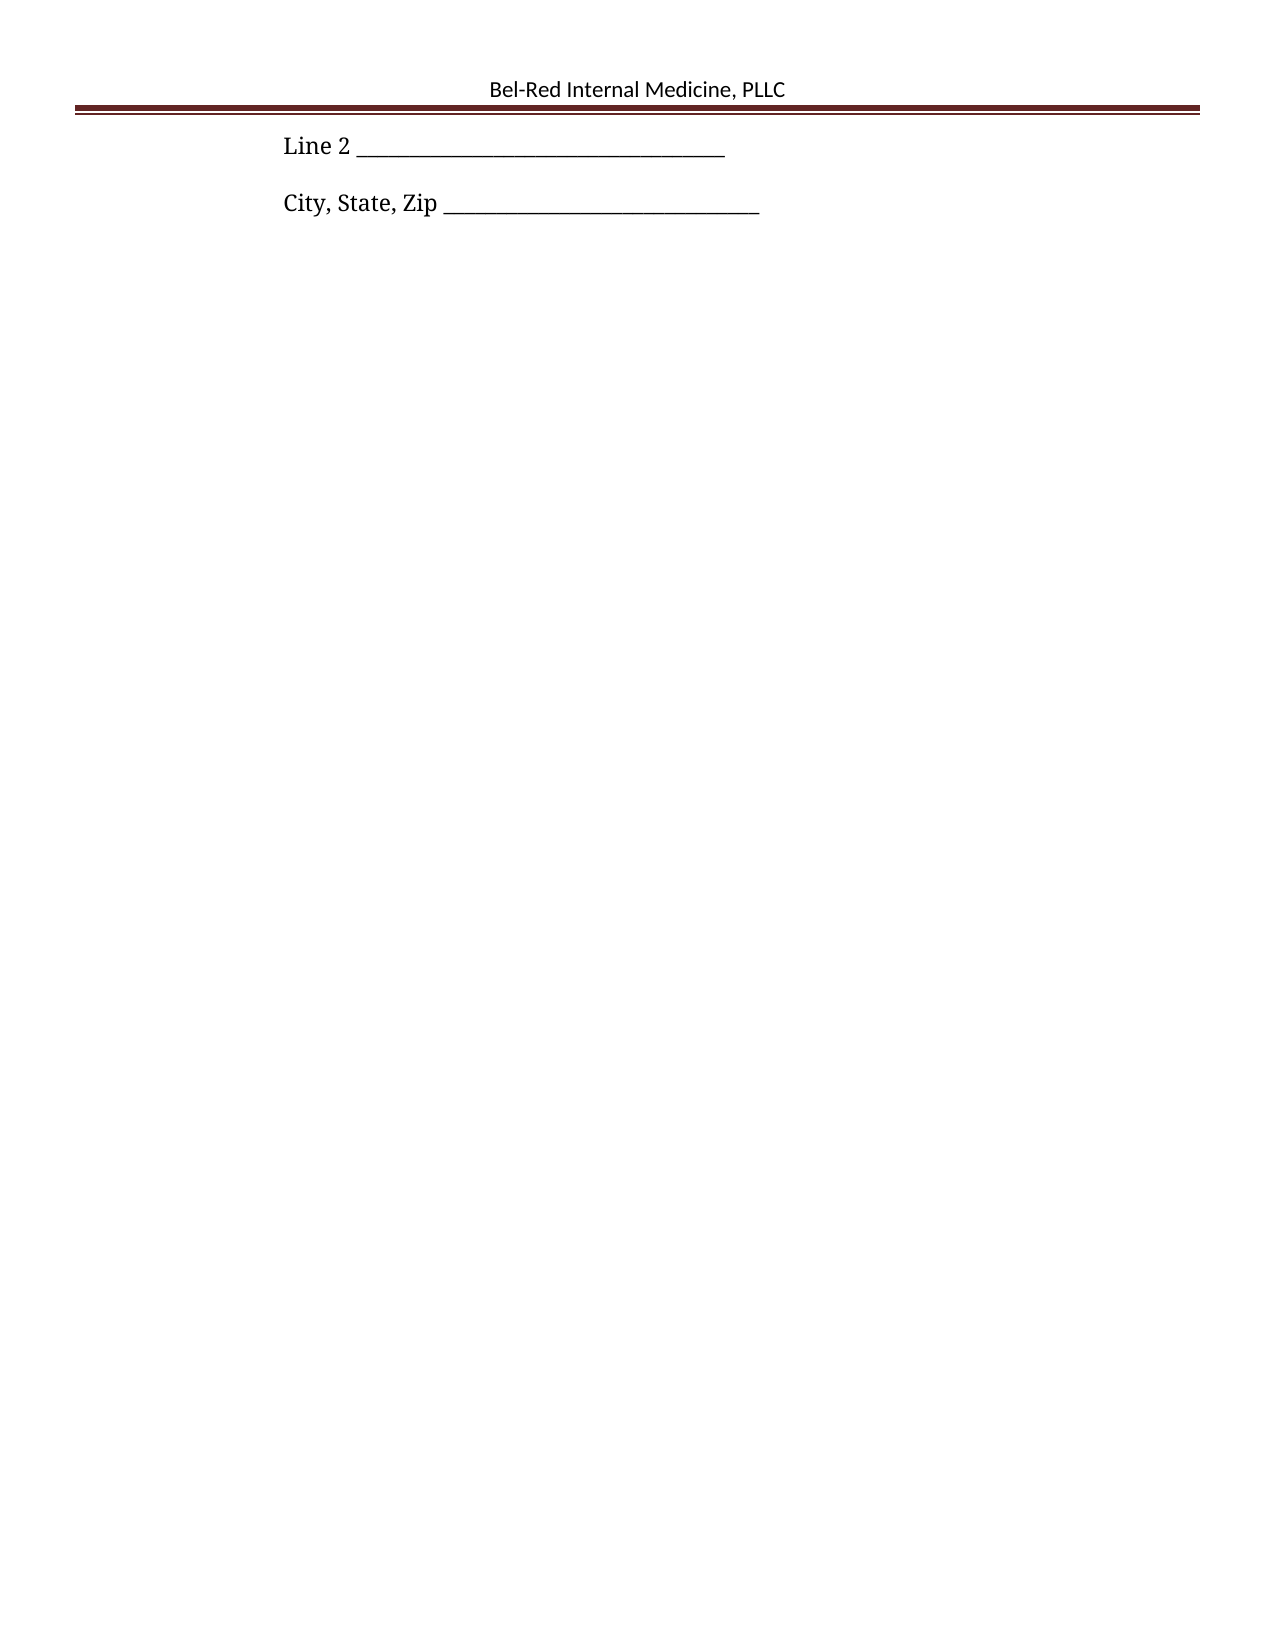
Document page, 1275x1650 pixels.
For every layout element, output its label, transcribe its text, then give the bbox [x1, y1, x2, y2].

text Line 2 ___________________________________ [75, 130, 1200, 161]
text City, State, Zip ______________________________ [75, 187, 1200, 218]
